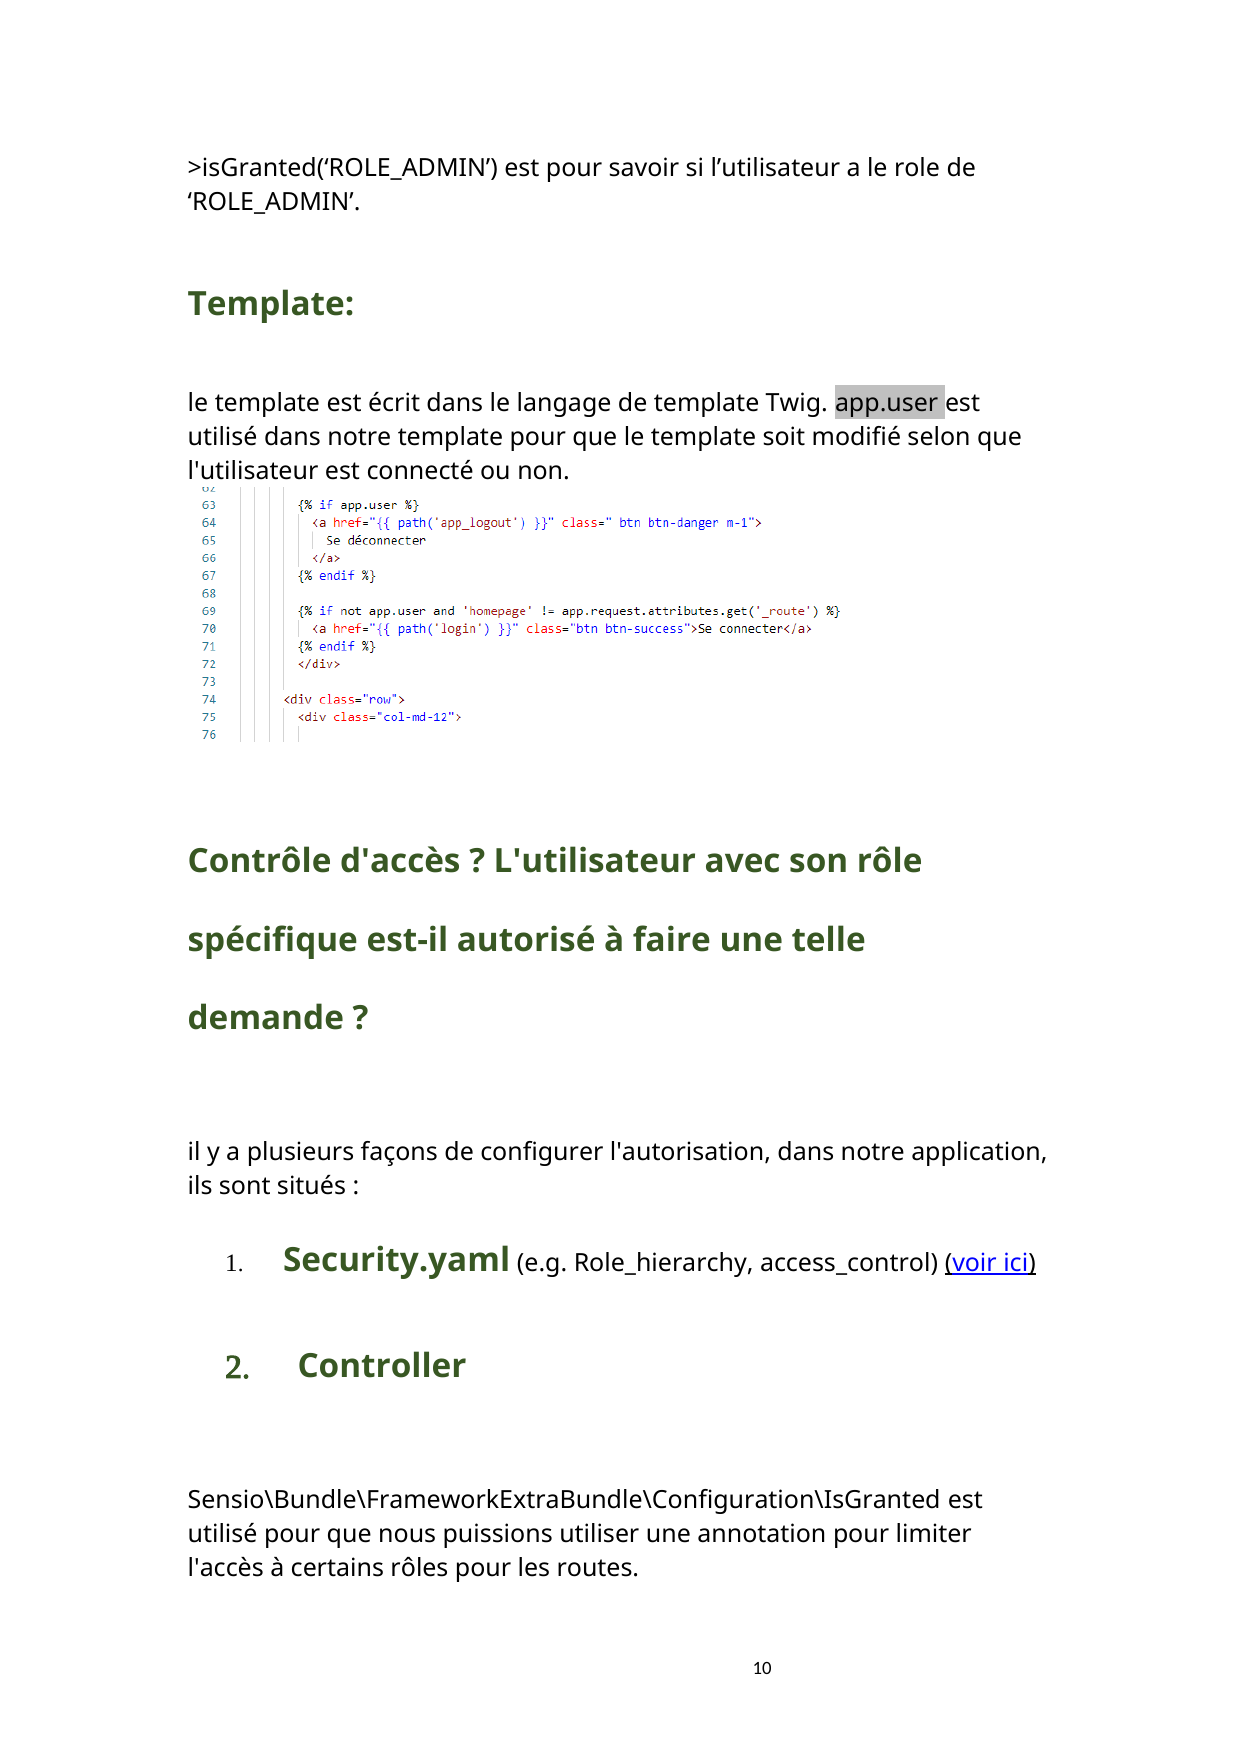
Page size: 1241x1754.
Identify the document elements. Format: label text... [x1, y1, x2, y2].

subtitle Controller [225, 1342, 1053, 1388]
subtitle Template: [187, 279, 1053, 325]
text il y a plusieurs façons de configurer l'autorisation, dans notre application, ils sont situés : [187, 1133, 1053, 1202]
list Security.yaml (e.g. Role_hierarchy, access_control) (voir ici) [225, 1236, 1053, 1281]
subtitle Contrôle d'accès ? L'utilisateur avec son rôle spécifique est-il autorisé à faire une telle demande ? [187, 837, 1053, 1039]
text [187, 150, 1053, 218]
picture [187, 487, 1013, 742]
text le template est écrit dans le langage de template Twig. app.user est utilisé dans notre template pour que le template soit modifié selon que l'utilisateur est connecté ou non. [187, 385, 1053, 487]
list Sensio\Bundle\FrameworkExtraBundle\Configuration\IsGranted est utilisé pour que nous puissions utiliser une annotation pour limiter l'accès à certains rôles pour les routes. [639, 1482, 1053, 1584]
